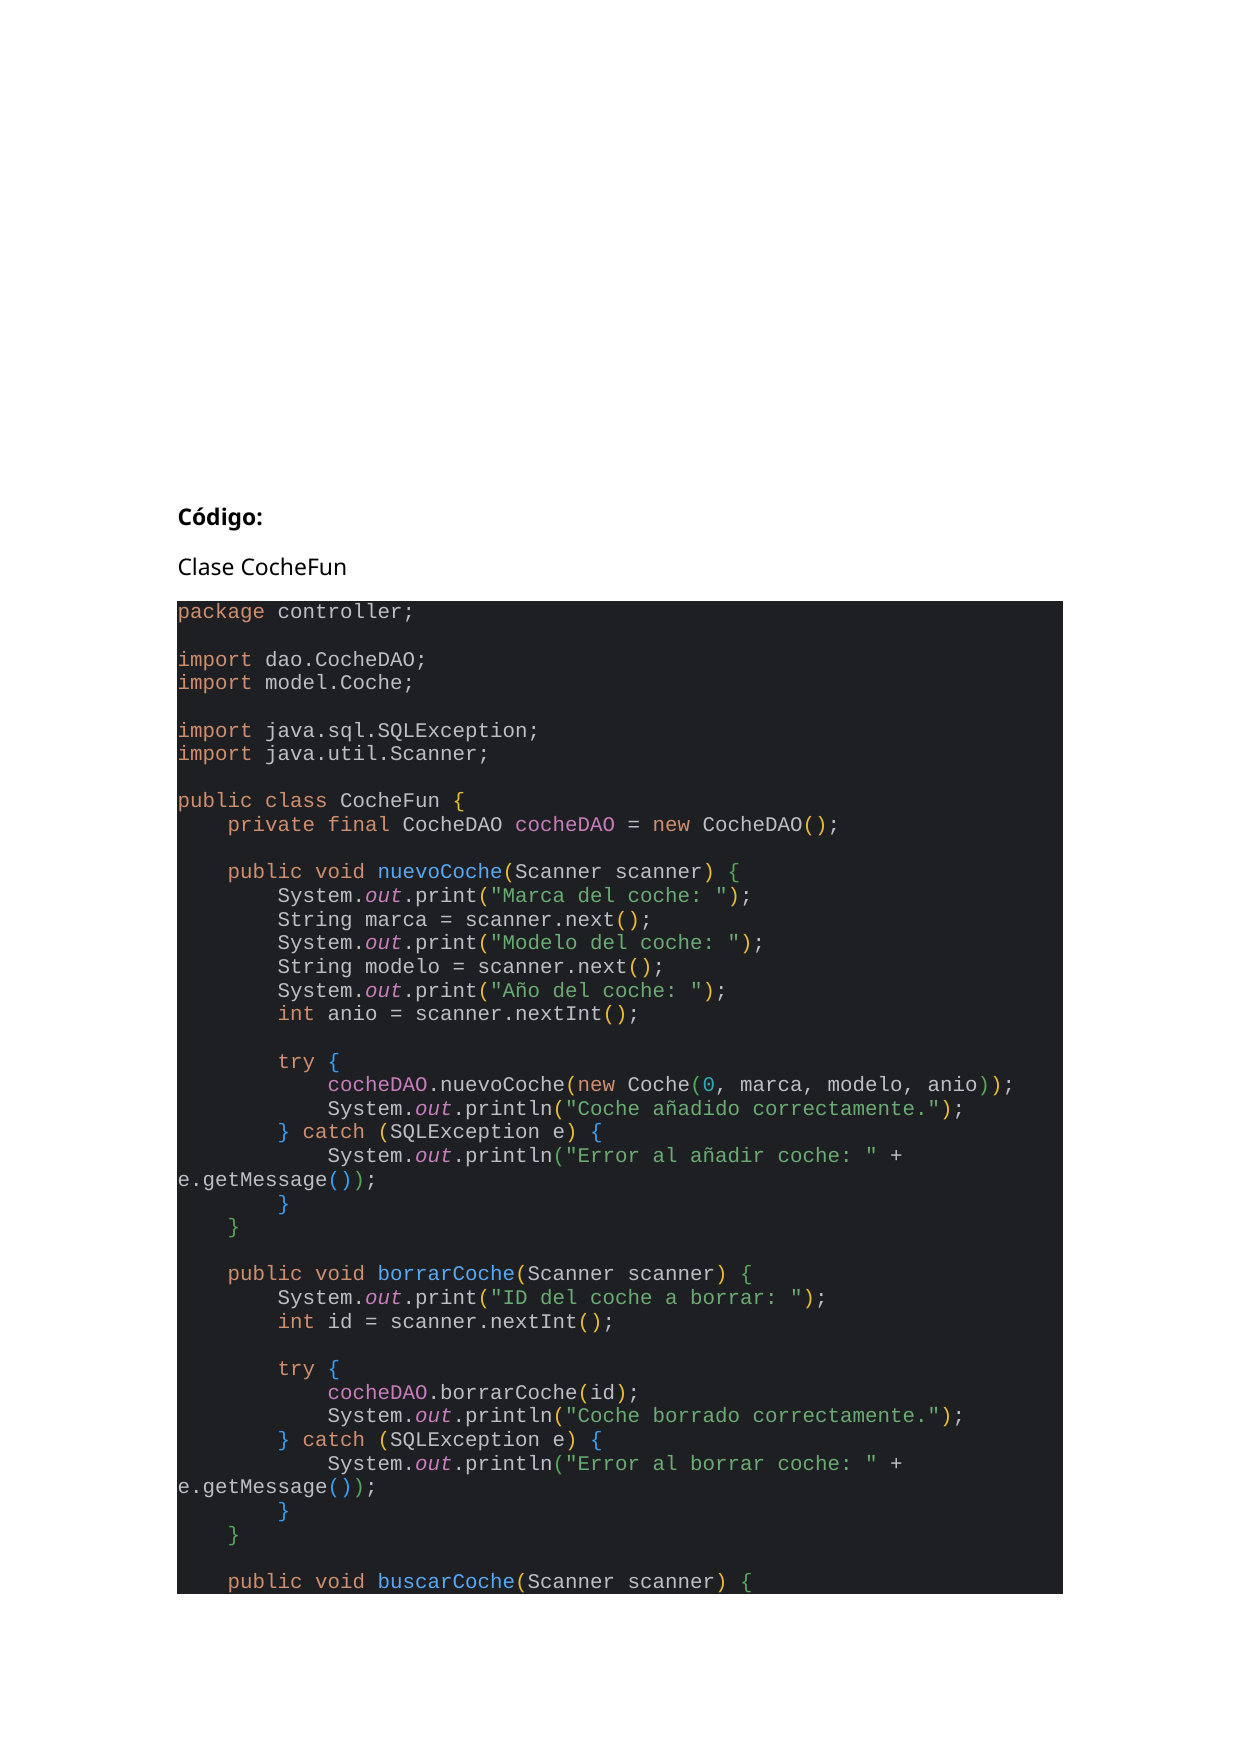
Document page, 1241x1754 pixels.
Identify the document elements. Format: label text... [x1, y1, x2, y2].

text Clase CocheFun [177, 551, 1063, 582]
text Código: [177, 501, 1063, 532]
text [177, 601, 1063, 1594]
